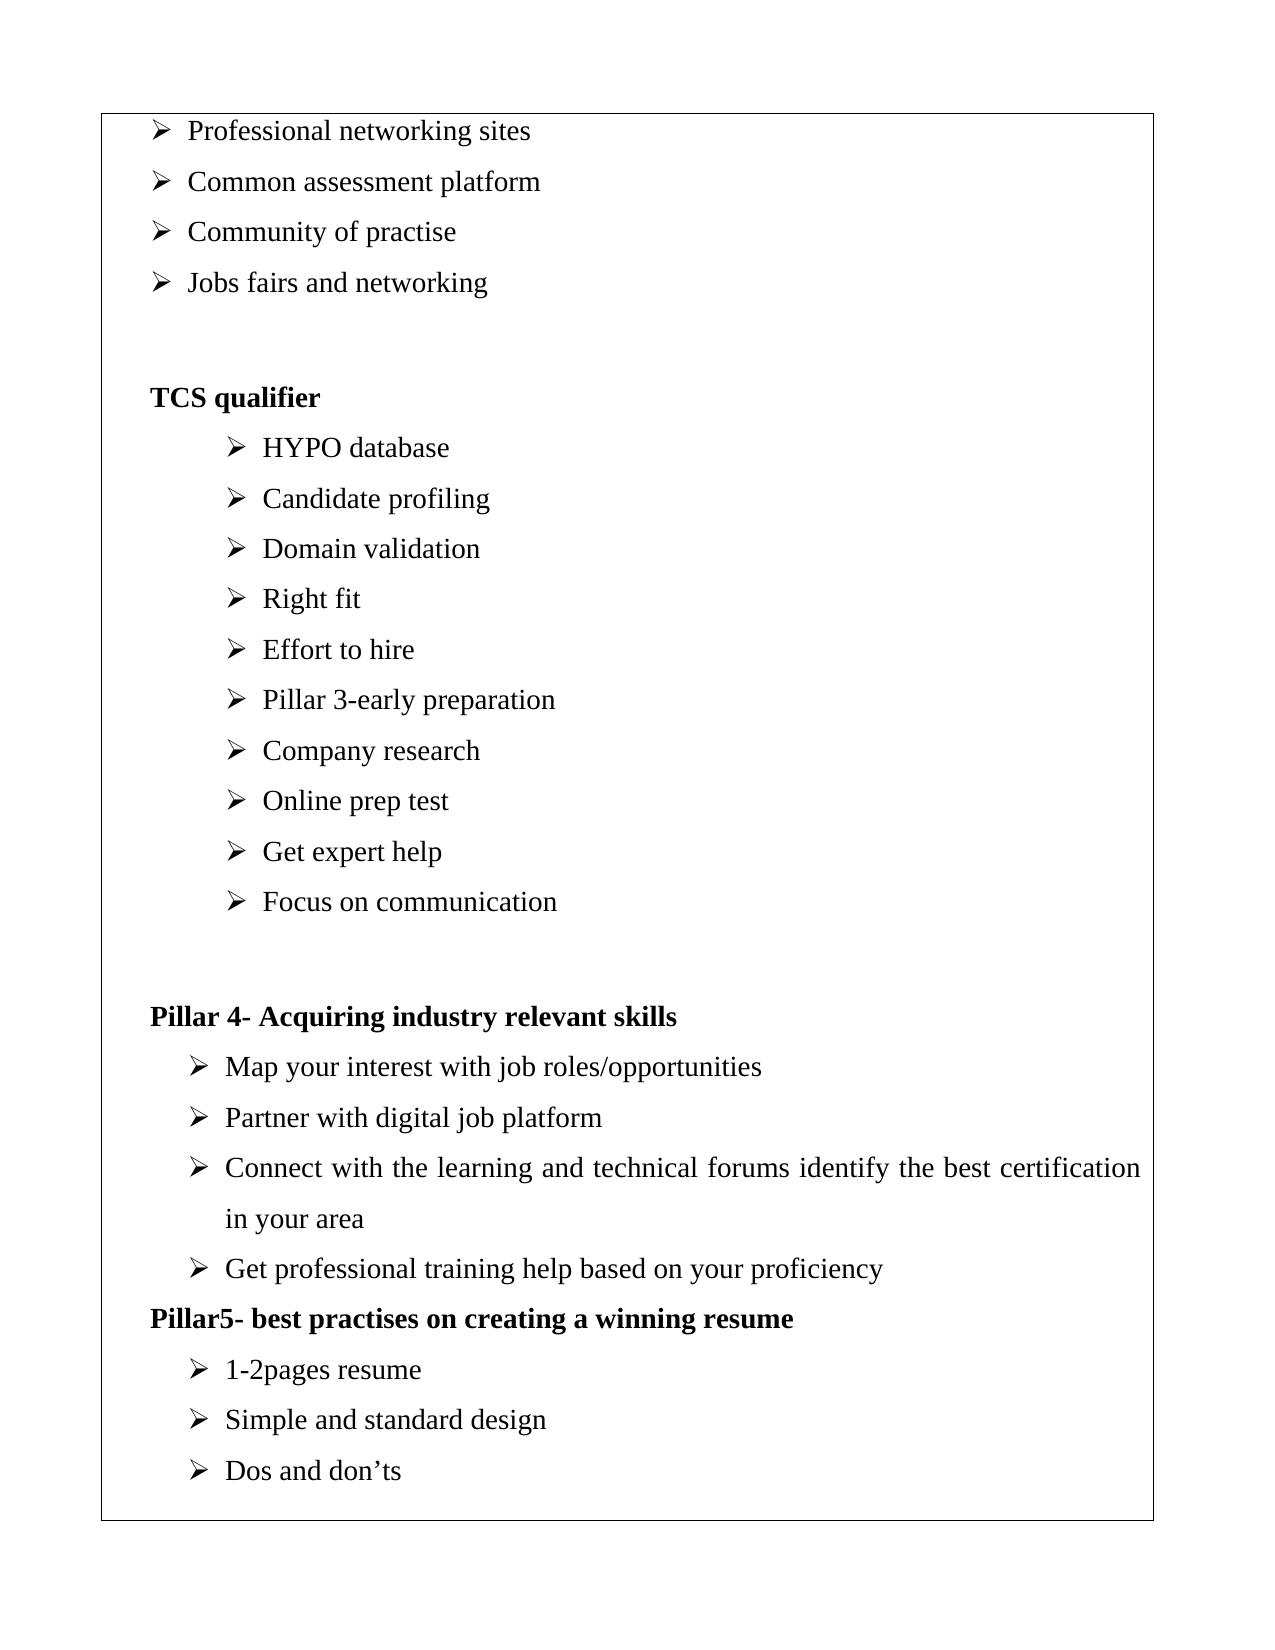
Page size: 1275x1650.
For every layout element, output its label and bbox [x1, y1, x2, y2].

table_cell [102, 114, 1153, 1520]
